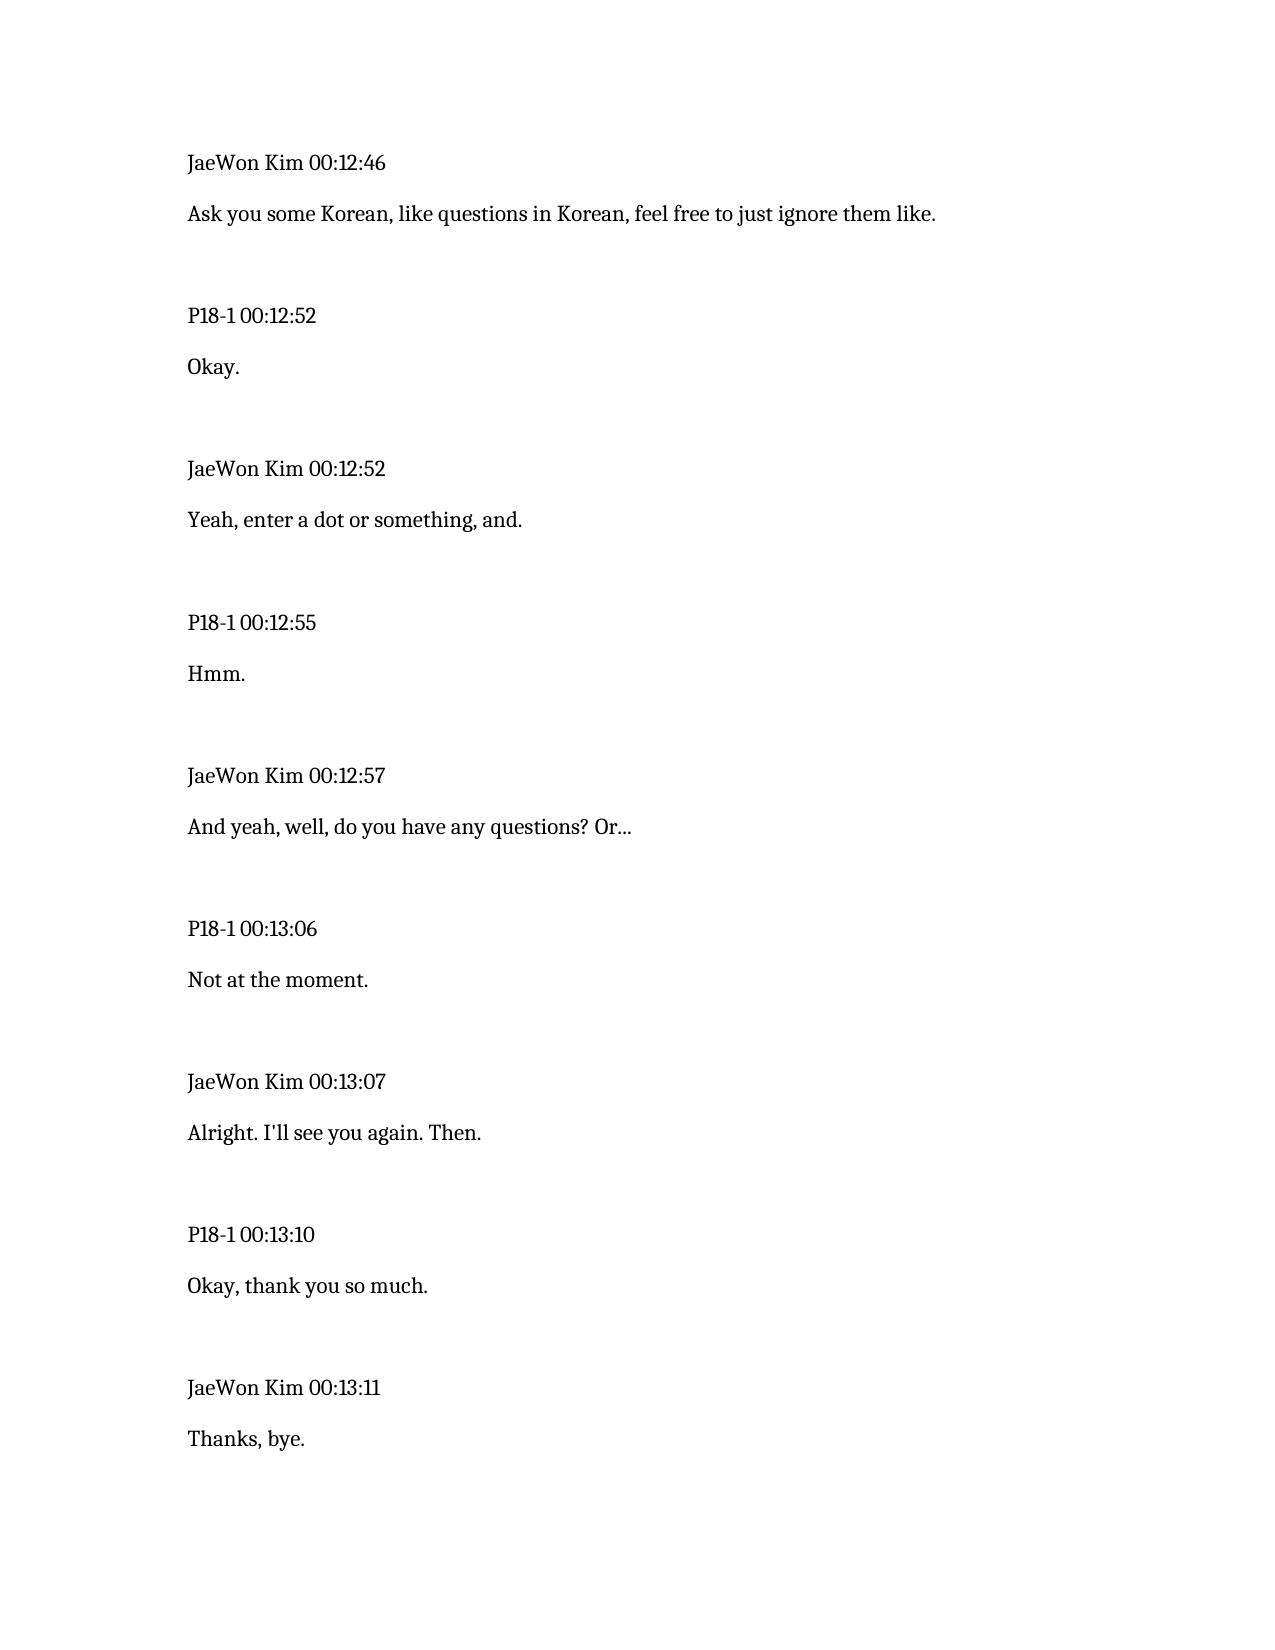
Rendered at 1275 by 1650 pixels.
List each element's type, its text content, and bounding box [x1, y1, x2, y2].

text Not at the moment. [187, 967, 1087, 993]
text And yeah, well, do you have any questions? Or... [187, 813, 1087, 840]
text P18-1 00:12:55 [187, 609, 1087, 636]
text Okay. [187, 354, 1087, 381]
text Okay, thank you so much. [187, 1273, 1087, 1299]
text P18-1 00:12:52 [187, 303, 1087, 329]
text P18-1 00:13:10 [187, 1222, 1087, 1248]
text P18-1 00:13:06 [187, 916, 1087, 942]
text Ask you some Korean, like questions in Korean, feel free to just ignore them like. [187, 201, 1087, 227]
text JaeWon Kim 00:13:07 [187, 1069, 1087, 1095]
text Thanks, bye. [187, 1426, 1087, 1452]
text JaeWon Kim 00:12:57 [187, 762, 1087, 789]
text JaeWon Kim 00:12:52 [187, 456, 1087, 483]
text JaeWon Kim 00:12:46 [187, 150, 1087, 176]
text Alright. I'll see you again. Then. [187, 1120, 1087, 1146]
text JaeWon Kim 00:13:11 [187, 1375, 1087, 1401]
text Hmm. [187, 660, 1087, 687]
text Yeah, enter a dot or something, and. [187, 507, 1087, 534]
